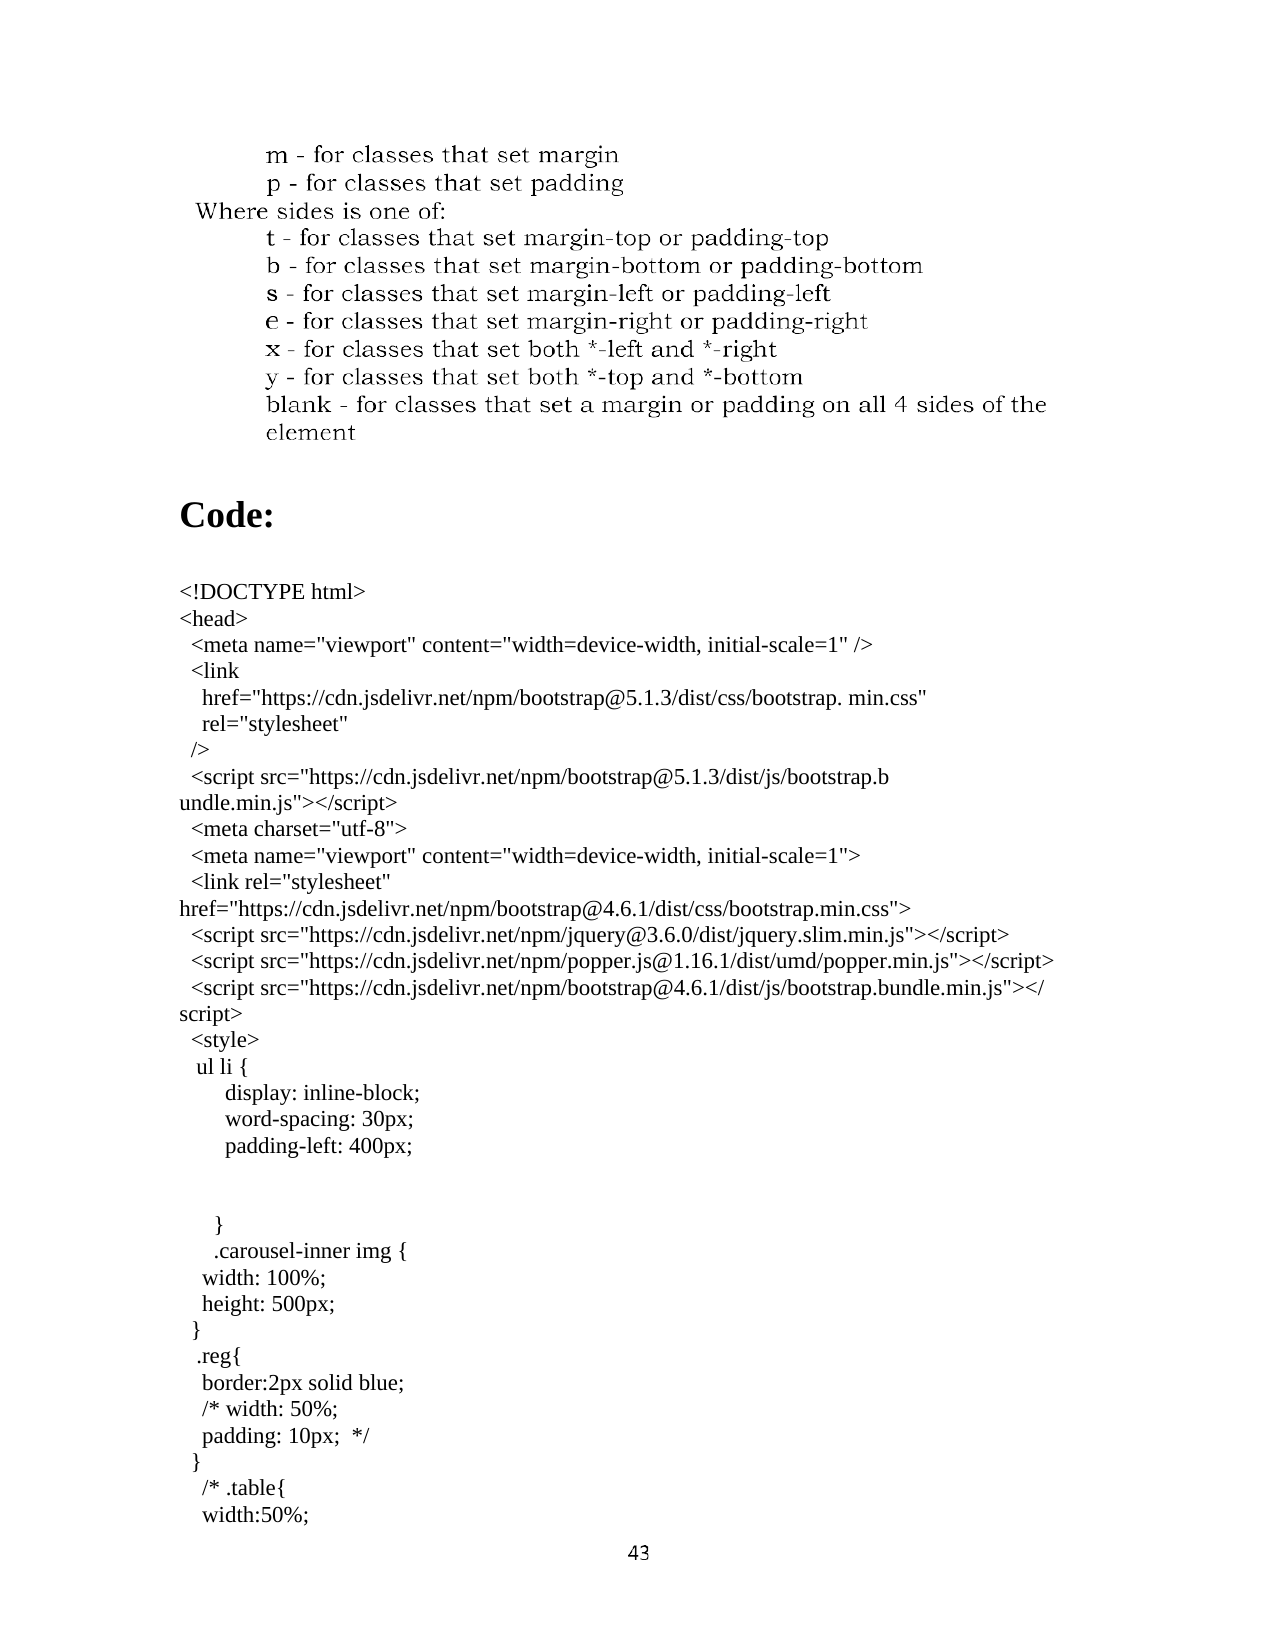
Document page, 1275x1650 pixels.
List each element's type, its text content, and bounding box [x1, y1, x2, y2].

text <meta name="viewport" content="width=device-width, initial-scale=1" /> [179, 631, 1096, 657]
text <head> [179, 605, 1096, 631]
text word-spacing: 30px; [179, 1105, 1096, 1132]
text /* width: 50%; [179, 1395, 1096, 1422]
text <style> [179, 1026, 1096, 1053]
text padding-left: 400px; [179, 1132, 1096, 1158]
text <link [179, 657, 1096, 684]
text .reg{ [179, 1343, 1096, 1369]
picture [265, 228, 1046, 440]
text rel="stylesheet" [179, 710, 1096, 736]
text href="https://cdn.jsdelivr.net/npm/bootstrap@5.1.3/dist/css/bootstrap. min.css" [179, 684, 1096, 710]
text <script src="https://cdn.jsdelivr.net/npm/bootstrap@4.6.1/dist/js/bootstrap.bundle.min.js"></script> [179, 974, 1096, 1026]
text width: 100%; [179, 1263, 1096, 1290]
text } [179, 1448, 1096, 1474]
text <link rel="stylesheet" href="https://cdn.jsdelivr.net/npm/bootstrap@4.6.1/dist/css/bootstrap.min.css"> [179, 868, 1096, 921]
text <meta name="viewport" content="width=device-width, initial-scale=1"> [179, 842, 1096, 868]
text } [179, 1316, 1096, 1343]
text display: inline-block; [179, 1079, 1096, 1105]
text <script src="https://cdn.jsdelivr.net/npm/popper.js@1.16.1/dist/umd/popper.min.js"></script> [179, 947, 1096, 974]
text ul li { [179, 1053, 1096, 1079]
text } [179, 1211, 1096, 1237]
picture [195, 145, 623, 219]
text /> [179, 736, 1096, 763]
text /* .table{ [179, 1474, 1096, 1501]
text padding: 10px; */ [179, 1422, 1096, 1448]
text <script src="https://cdn.jsdelivr.net/npm/bootstrap@5.1.3/dist/js/bootstrap.b undle.min.js"></script> [179, 763, 1096, 816]
text height: 500px; [179, 1290, 1096, 1316]
text .carousel-inner img { [179, 1237, 1096, 1263]
text <script src="https://cdn.jsdelivr.net/npm/jquery@3.6.0/dist/jquery.slim.min.js"></script> [179, 921, 1096, 947]
text <meta charset="utf-8"> [179, 816, 1096, 842]
text border:2px solid blue; [179, 1369, 1096, 1395]
picture [628, 1545, 649, 1560]
text width:50%; [179, 1501, 1096, 1527]
text <!DOCTYPE html> [179, 578, 1096, 605]
text Code: [179, 492, 1096, 535]
